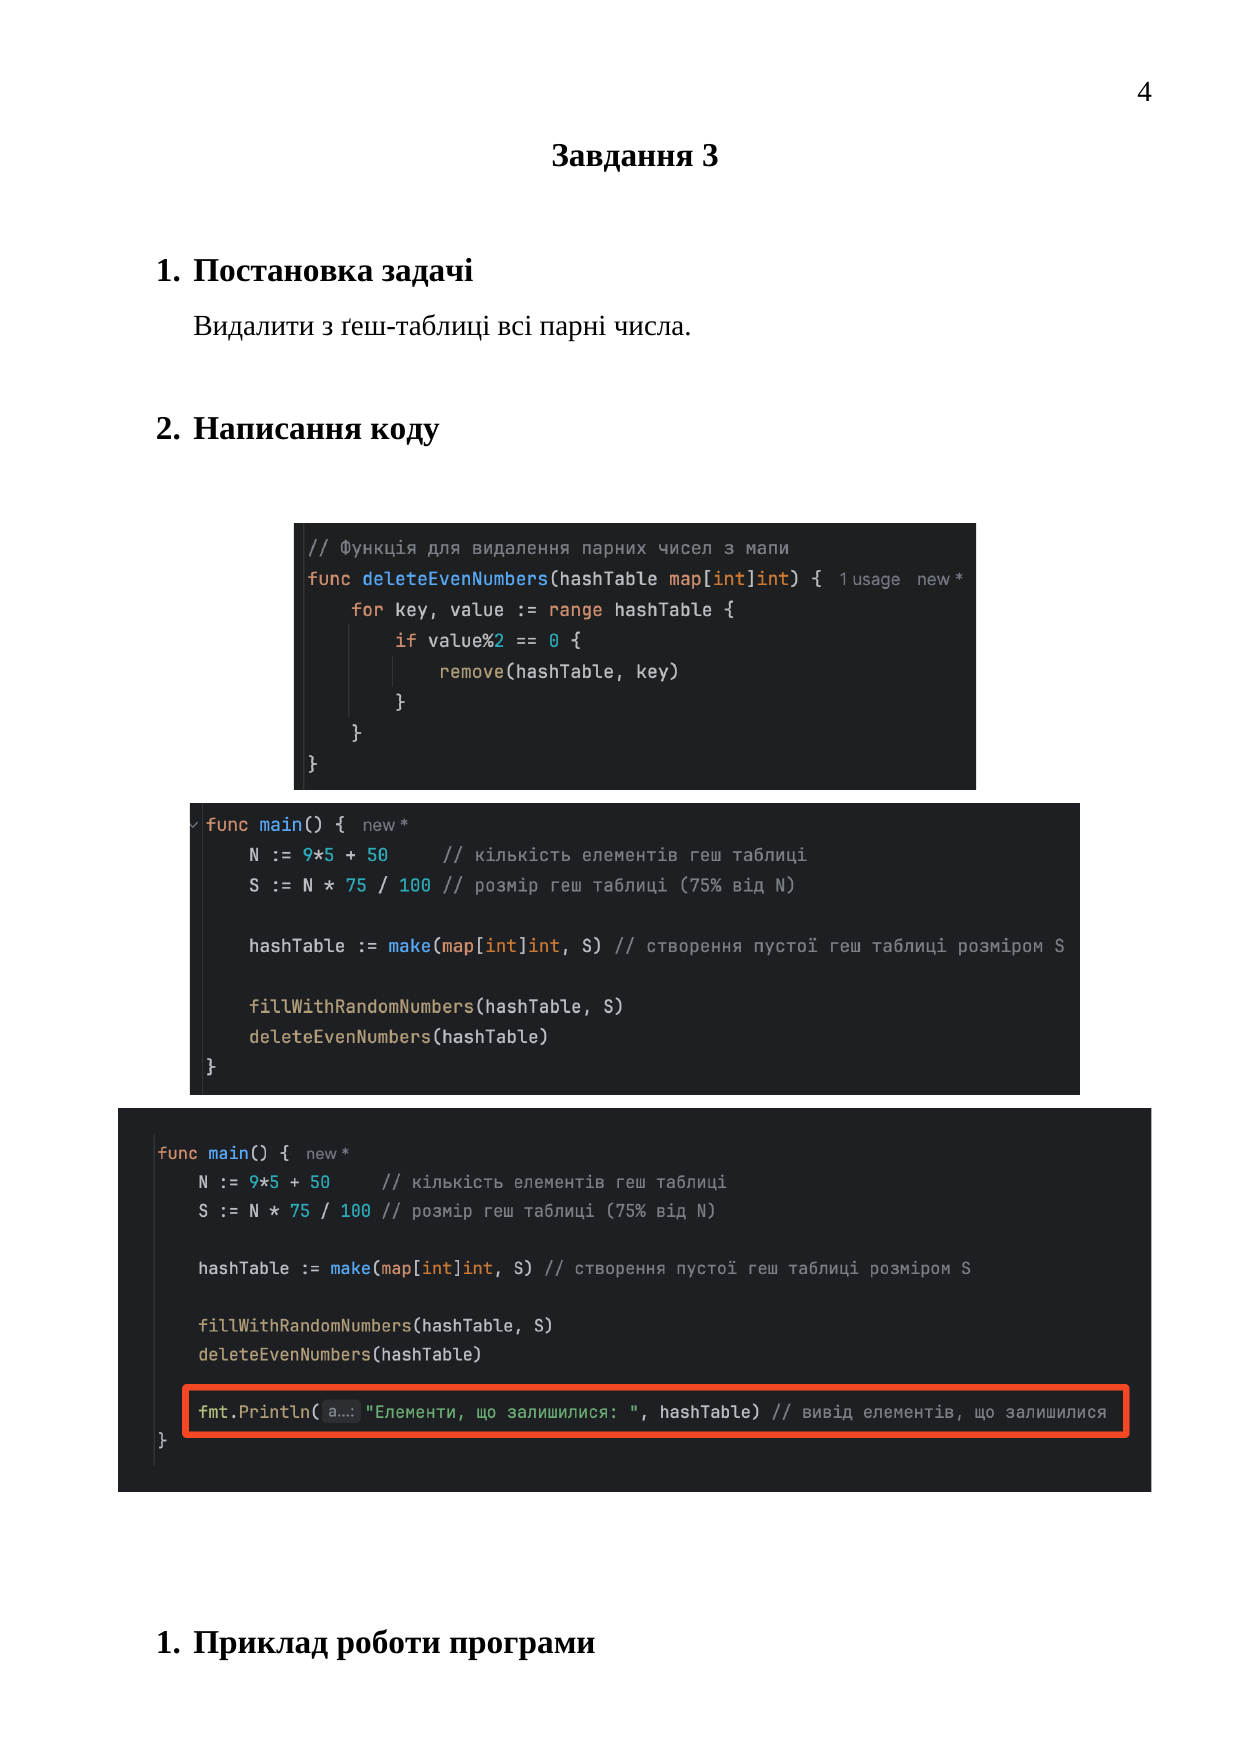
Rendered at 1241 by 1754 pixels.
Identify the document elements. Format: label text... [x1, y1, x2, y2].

list Видалити з ґеш-таблиці всі парні числа. [193, 308, 1152, 341]
text Завдання 3 [118, 135, 1152, 174]
list Написання коду [156, 408, 1152, 447]
picture [118, 1108, 1152, 1492]
list Постановка задачі [156, 250, 1152, 289]
picture [189, 803, 1080, 1095]
picture [293, 523, 977, 790]
list Приклад роботи програми [156, 1622, 1152, 1660]
